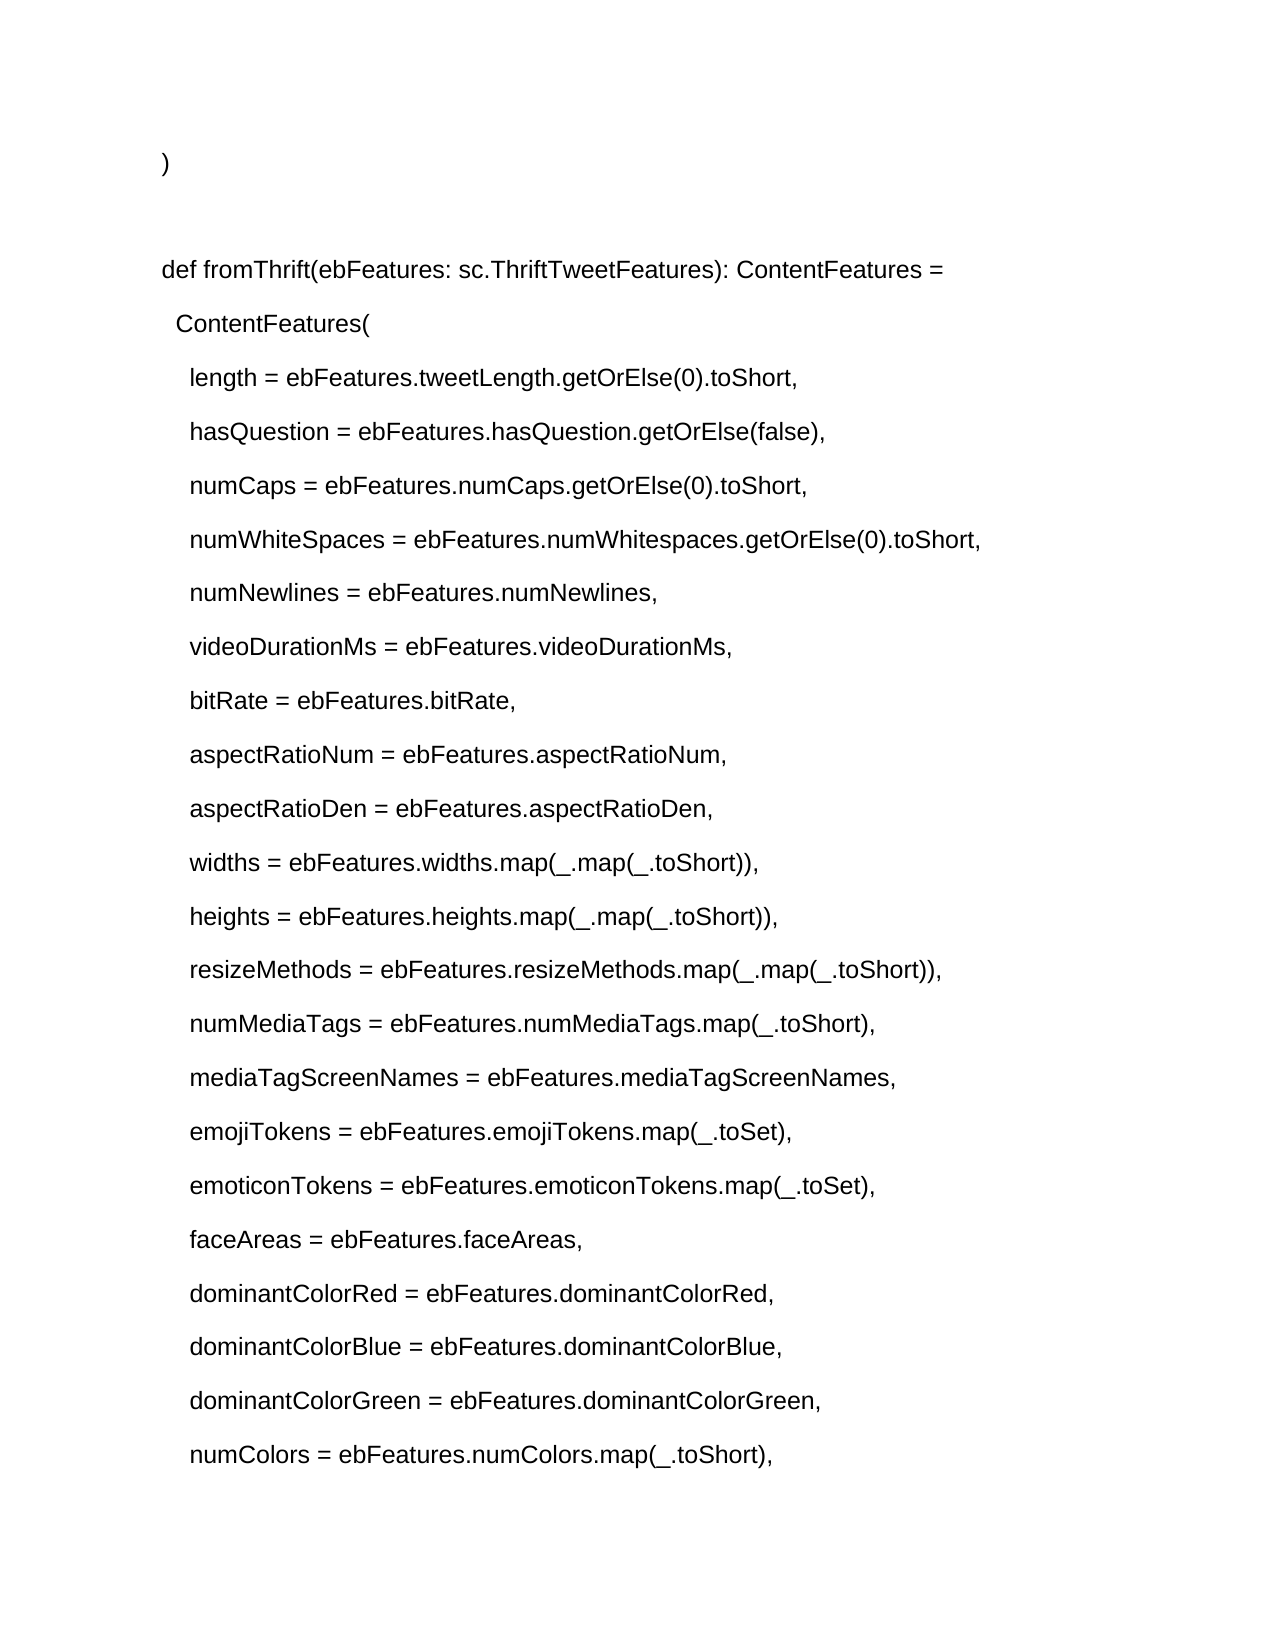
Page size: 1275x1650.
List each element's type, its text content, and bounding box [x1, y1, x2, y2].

text resizeMethods = ebFeatures.resizeMethods.map(_.map(_.toShort)), [148, 955, 1127, 984]
text def fromThrift(ebFeatures: sc.ThriftTweetFeatures): ContentFeatures = [148, 255, 1127, 284]
text videoDurationMs = ebFeatures.videoDurationMs, [148, 632, 1127, 661]
text mediaTagScreenNames = ebFeatures.mediaTagScreenNames, [148, 1063, 1127, 1092]
text emoticonTokens = ebFeatures.emoticonTokens.map(_.toSet), [148, 1171, 1127, 1199]
text dominantColorBlue = ebFeatures.dominantColorBlue, [148, 1332, 1127, 1361]
text numNewlines = ebFeatures.numNewlines, [148, 578, 1127, 607]
text heights = ebFeatures.heights.map(_.map(_.toShort)), [148, 902, 1127, 930]
text numColors = ebFeatures.numColors.map(_.toShort), [148, 1440, 1127, 1469]
text aspectRatioNum = ebFeatures.aspectRatioNum, [148, 740, 1127, 769]
text ContentFeatures( [148, 309, 1127, 338]
text emojiTokens = ebFeatures.emojiTokens.map(_.toSet), [148, 1117, 1127, 1146]
text faceAreas = ebFeatures.faceAreas, [148, 1225, 1127, 1253]
text length = ebFeatures.tweetLength.getOrElse(0).toShort, [148, 363, 1127, 392]
text numWhiteSpaces = ebFeatures.numWhitespaces.getOrElse(0).toShort, [148, 524, 1127, 553]
text hasQuestion = ebFeatures.hasQuestion.getOrElse(false), [148, 417, 1127, 446]
text widths = ebFeatures.widths.map(_.map(_.toShort)), [148, 848, 1127, 876]
text bitRate = ebFeatures.bitRate, [148, 686, 1127, 715]
text dominantColorRed = ebFeatures.dominantColorRed, [148, 1278, 1127, 1307]
text dominantColorGreen = ebFeatures.dominantColorGreen, [148, 1386, 1127, 1415]
text ) [148, 148, 1127, 176]
text aspectRatioDen = ebFeatures.aspectRatioDen, [148, 794, 1127, 823]
text numMediaTags = ebFeatures.numMediaTags.map(_.toShort), [148, 1009, 1127, 1038]
text numCaps = ebFeatures.numCaps.getOrElse(0).toShort, [148, 471, 1127, 499]
